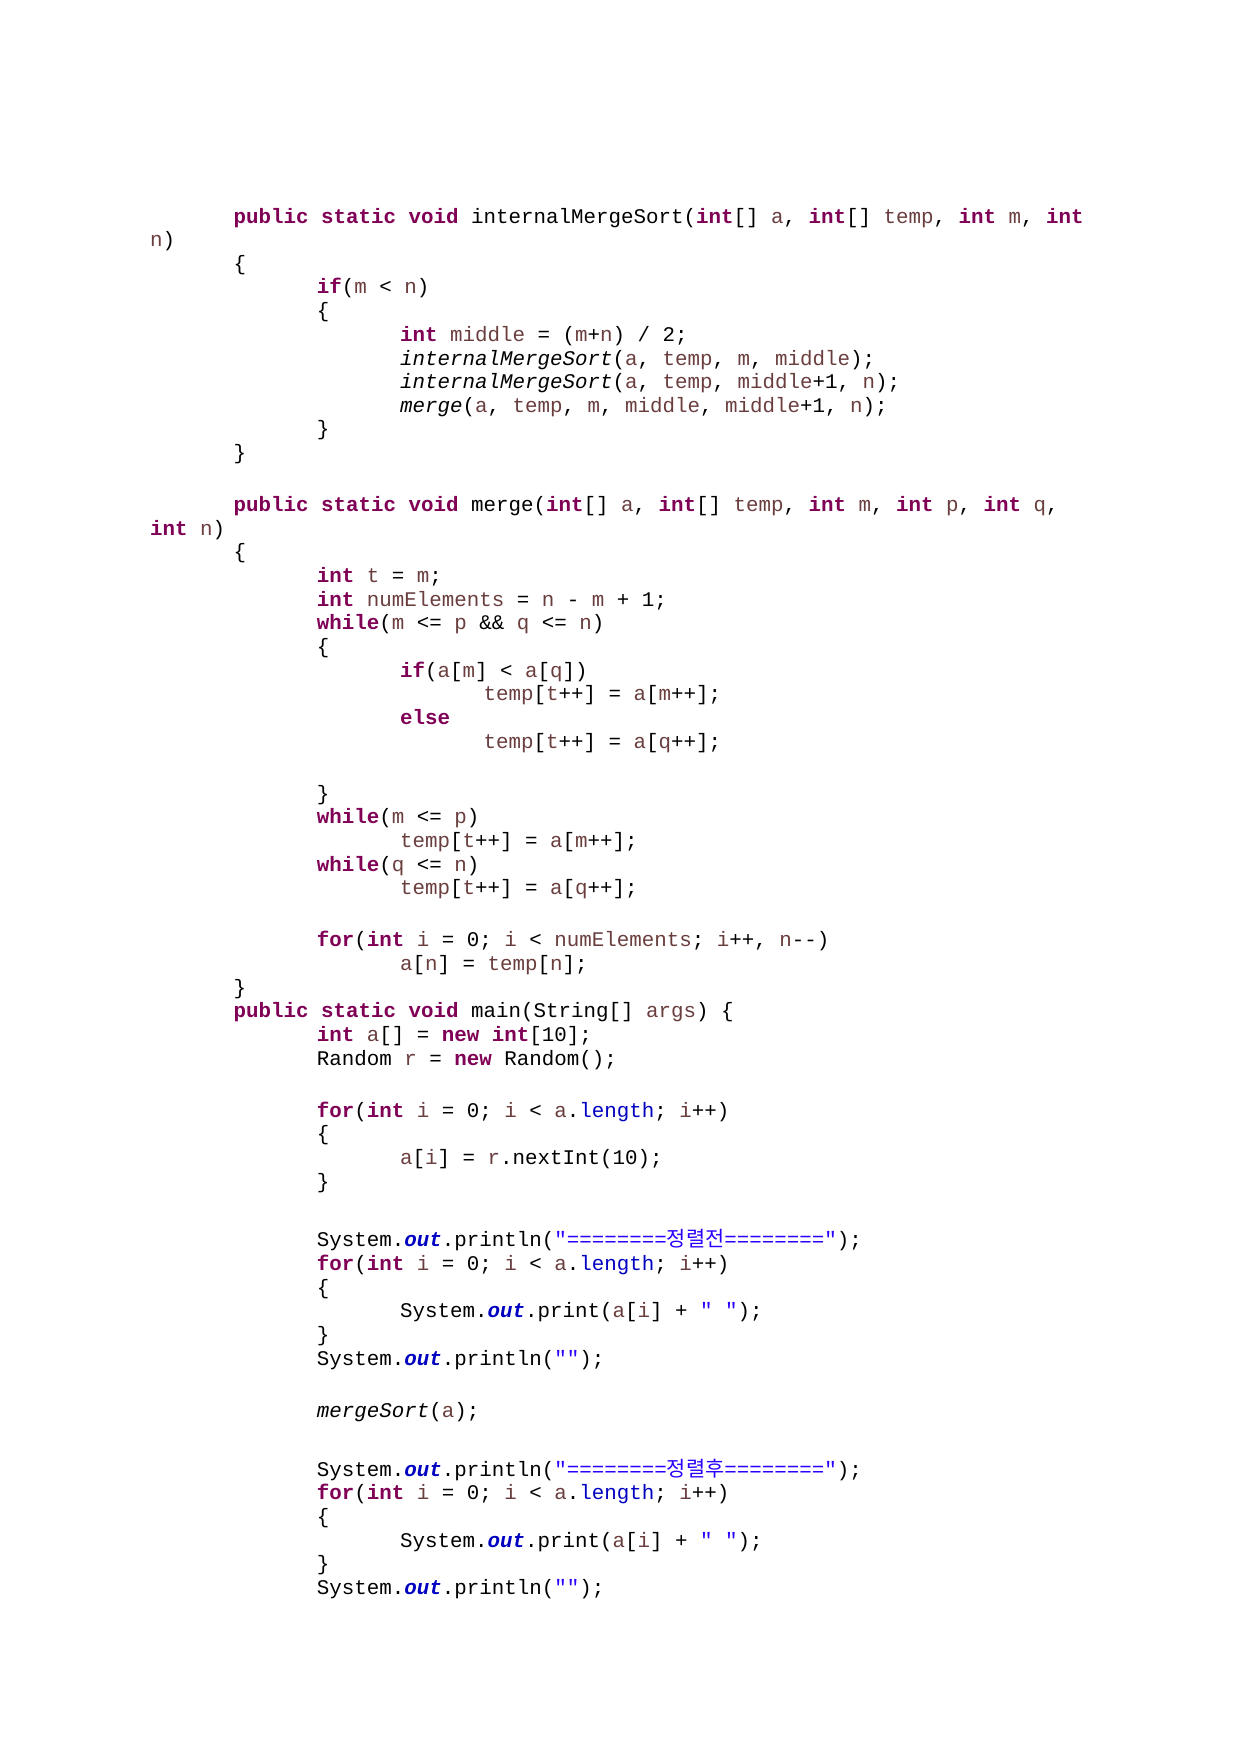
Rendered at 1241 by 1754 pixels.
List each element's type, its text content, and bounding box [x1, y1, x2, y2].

text System.out.println(""); [150, 1577, 1090, 1601]
text if(m < n) [150, 277, 1090, 300]
text for(int i = 0; i < a.length; i++) [150, 1253, 1090, 1277]
text System.out.println("========정렬후========"); [150, 1452, 1090, 1482]
text temp[t++] = a[m++]; [150, 683, 1090, 707]
text int t = m; [150, 565, 1090, 589]
text public static void merge(int[] a, int[] temp, int m, int p, int q, int n) [150, 494, 1090, 541]
text System.out.println("========정렬전========"); [150, 1223, 1090, 1253]
text public static void internalMergeSort(int[] a, int[] temp, int m, int n) [150, 206, 1090, 253]
text else [150, 707, 1090, 731]
text while(m <= p && q <= n) [150, 612, 1090, 636]
text a[n] = temp[n]; [150, 953, 1090, 977]
text } [150, 1324, 1090, 1348]
text public static void main(String[] args) { [150, 1000, 1090, 1024]
text } [150, 783, 1090, 806]
text for(int i = 0; i < a.length; i++) [150, 1482, 1090, 1506]
text a[i] = r.nextInt(10); [150, 1147, 1090, 1171]
text { [150, 300, 1090, 324]
text int middle = (m+n) / 2; [150, 324, 1090, 347]
text internalMergeSort(a, temp, middle+1, n); [150, 371, 1090, 395]
text temp[t++] = a[q++]; [150, 731, 1090, 754]
text while(m <= p) [150, 806, 1090, 830]
text temp[t++] = a[m++]; [150, 830, 1090, 854]
text while(q <= n) [150, 854, 1090, 877]
text } [150, 1171, 1090, 1194]
text System.out.println(""); [150, 1348, 1090, 1371]
text mergeSort(a); [150, 1400, 1090, 1423]
text for(int i = 0; i < numElements; i++, n--) [150, 929, 1090, 953]
text int a[] = new int[10]; [150, 1024, 1090, 1048]
text { [150, 1123, 1090, 1147]
text } [150, 977, 1090, 1000]
text if(a[m] < a[q]) [150, 660, 1090, 683]
text internalMergeSort(a, temp, m, middle); [150, 347, 1090, 371]
text { [150, 1506, 1090, 1529]
text for(int i = 0; i < a.length; i++) [150, 1100, 1090, 1123]
text { [150, 636, 1090, 660]
text int numElements = n - m + 1; [150, 589, 1090, 612]
text } [150, 1553, 1090, 1577]
text { [150, 253, 1090, 277]
text } [150, 442, 1090, 466]
text System.out.print(a[i] + " "); [150, 1300, 1090, 1324]
text { [150, 1277, 1090, 1300]
text Random r = new Random(); [150, 1048, 1090, 1071]
text System.out.print(a[i] + " "); [150, 1529, 1090, 1553]
text { [150, 541, 1090, 565]
text temp[t++] = a[q++]; [150, 877, 1090, 901]
text } [150, 418, 1090, 442]
text merge(a, temp, m, middle, middle+1, n); [150, 395, 1090, 418]
